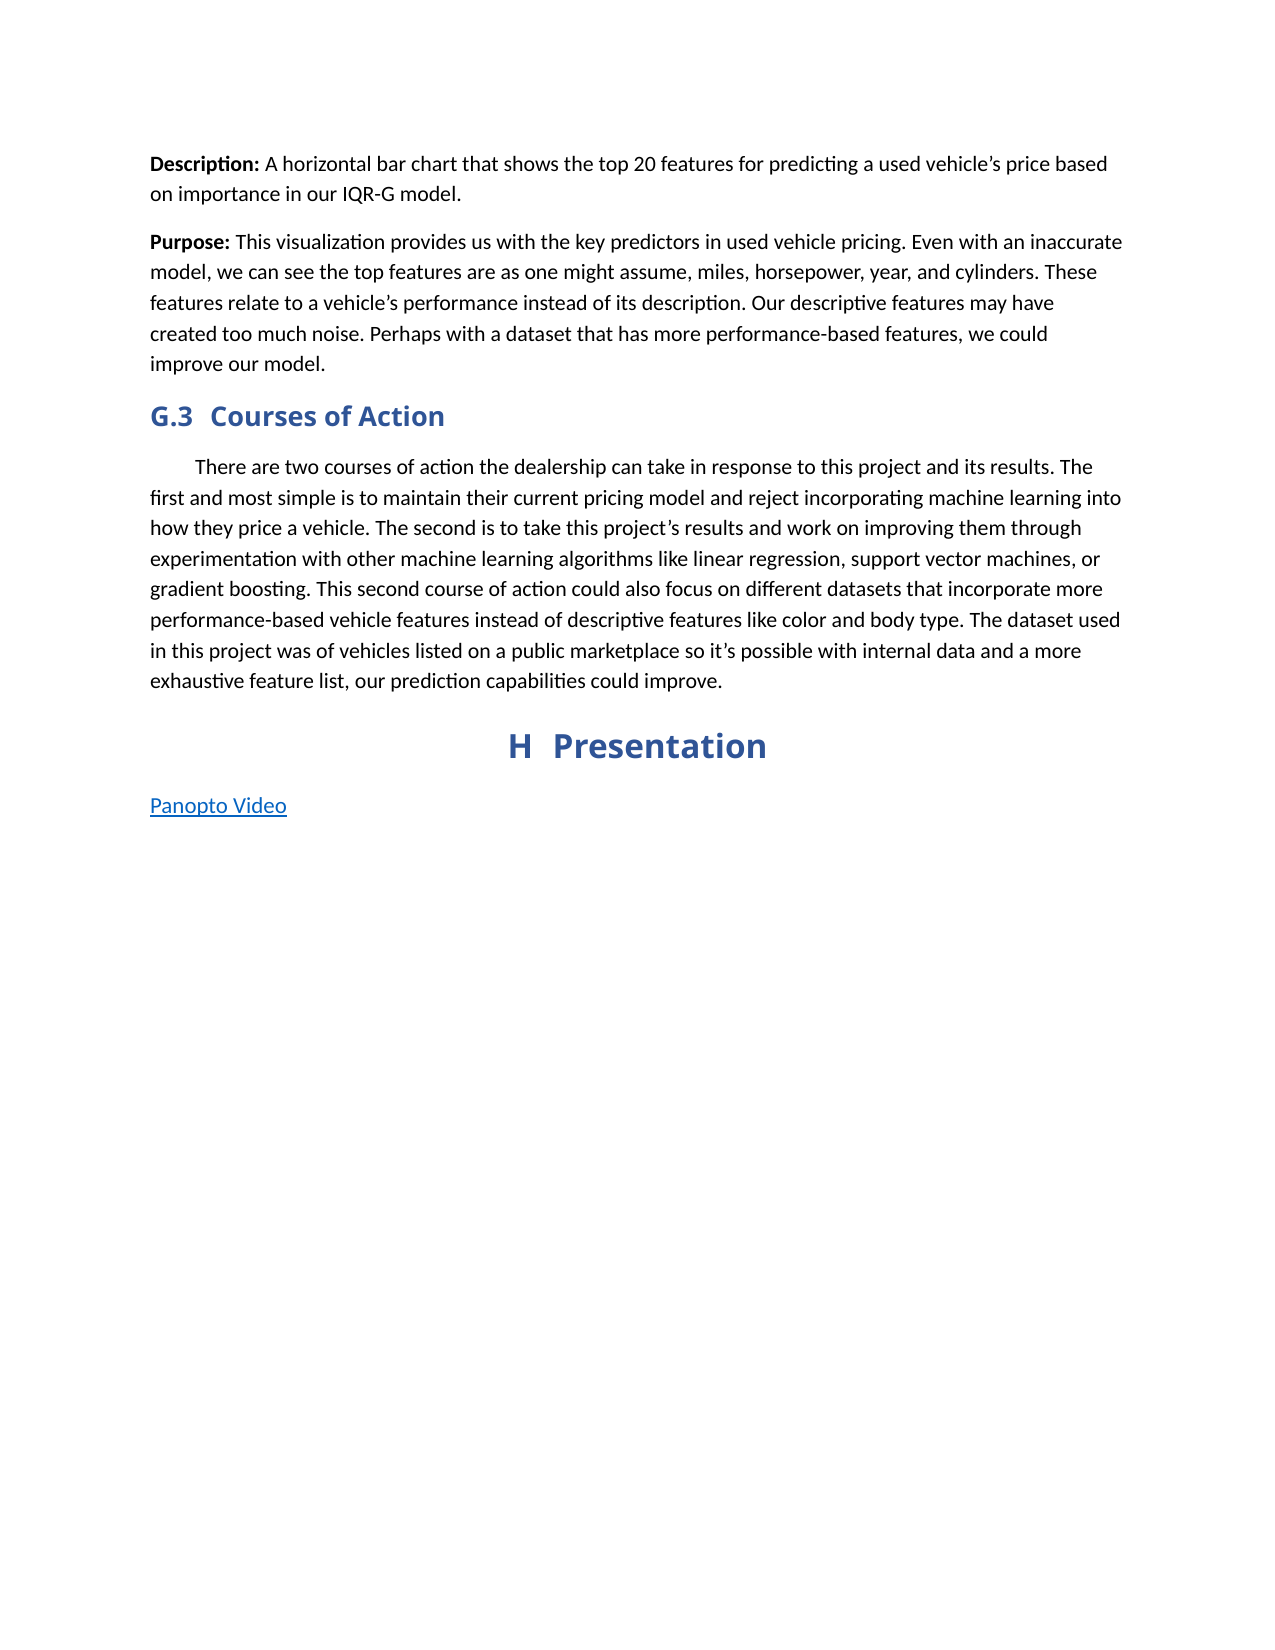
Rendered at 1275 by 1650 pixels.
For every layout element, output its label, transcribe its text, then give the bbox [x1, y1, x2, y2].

text Description: A horizontal bar chart that shows the top 20 features for predicting a used vehicle’s price based on importance in our IQR-G model. [150, 150, 1125, 207]
text Purpose: This visualization provides us with the key predictors in used vehicle pricing. Even with an inaccurate model, we can see the top features are as one might assume, miles, horsepower, year, and cylinders. These features relate to a vehicle’s performance instead of its description. Our descriptive features may have created too much noise. Perhaps with a dataset that has more performance-based features, we could improve our model. [150, 228, 1125, 377]
subtitle Presentation [150, 723, 1125, 768]
text There are two courses of action the dealership can take in response to this project and its results. The first and most simple is to maintain their current pricing model and reject incorporating machine learning into how they price a vehicle. The second is to take this project’s results and work on improving them through experimentation with other machine learning algorithms like linear regression, support vector machines, or gradient boosting. This second course of action could also focus on different datasets that incorporate more performance-based vehicle features instead of descriptive features like color and body type. The dataset used in this project was of vehicles listed on a public marketplace so it’s possible with internal data and a more exhaustive feature list, our prediction capabilities could improve. [150, 453, 1125, 694]
subtitle Courses of Action [150, 398, 1125, 434]
text Panopto Video [150, 791, 1125, 819]
